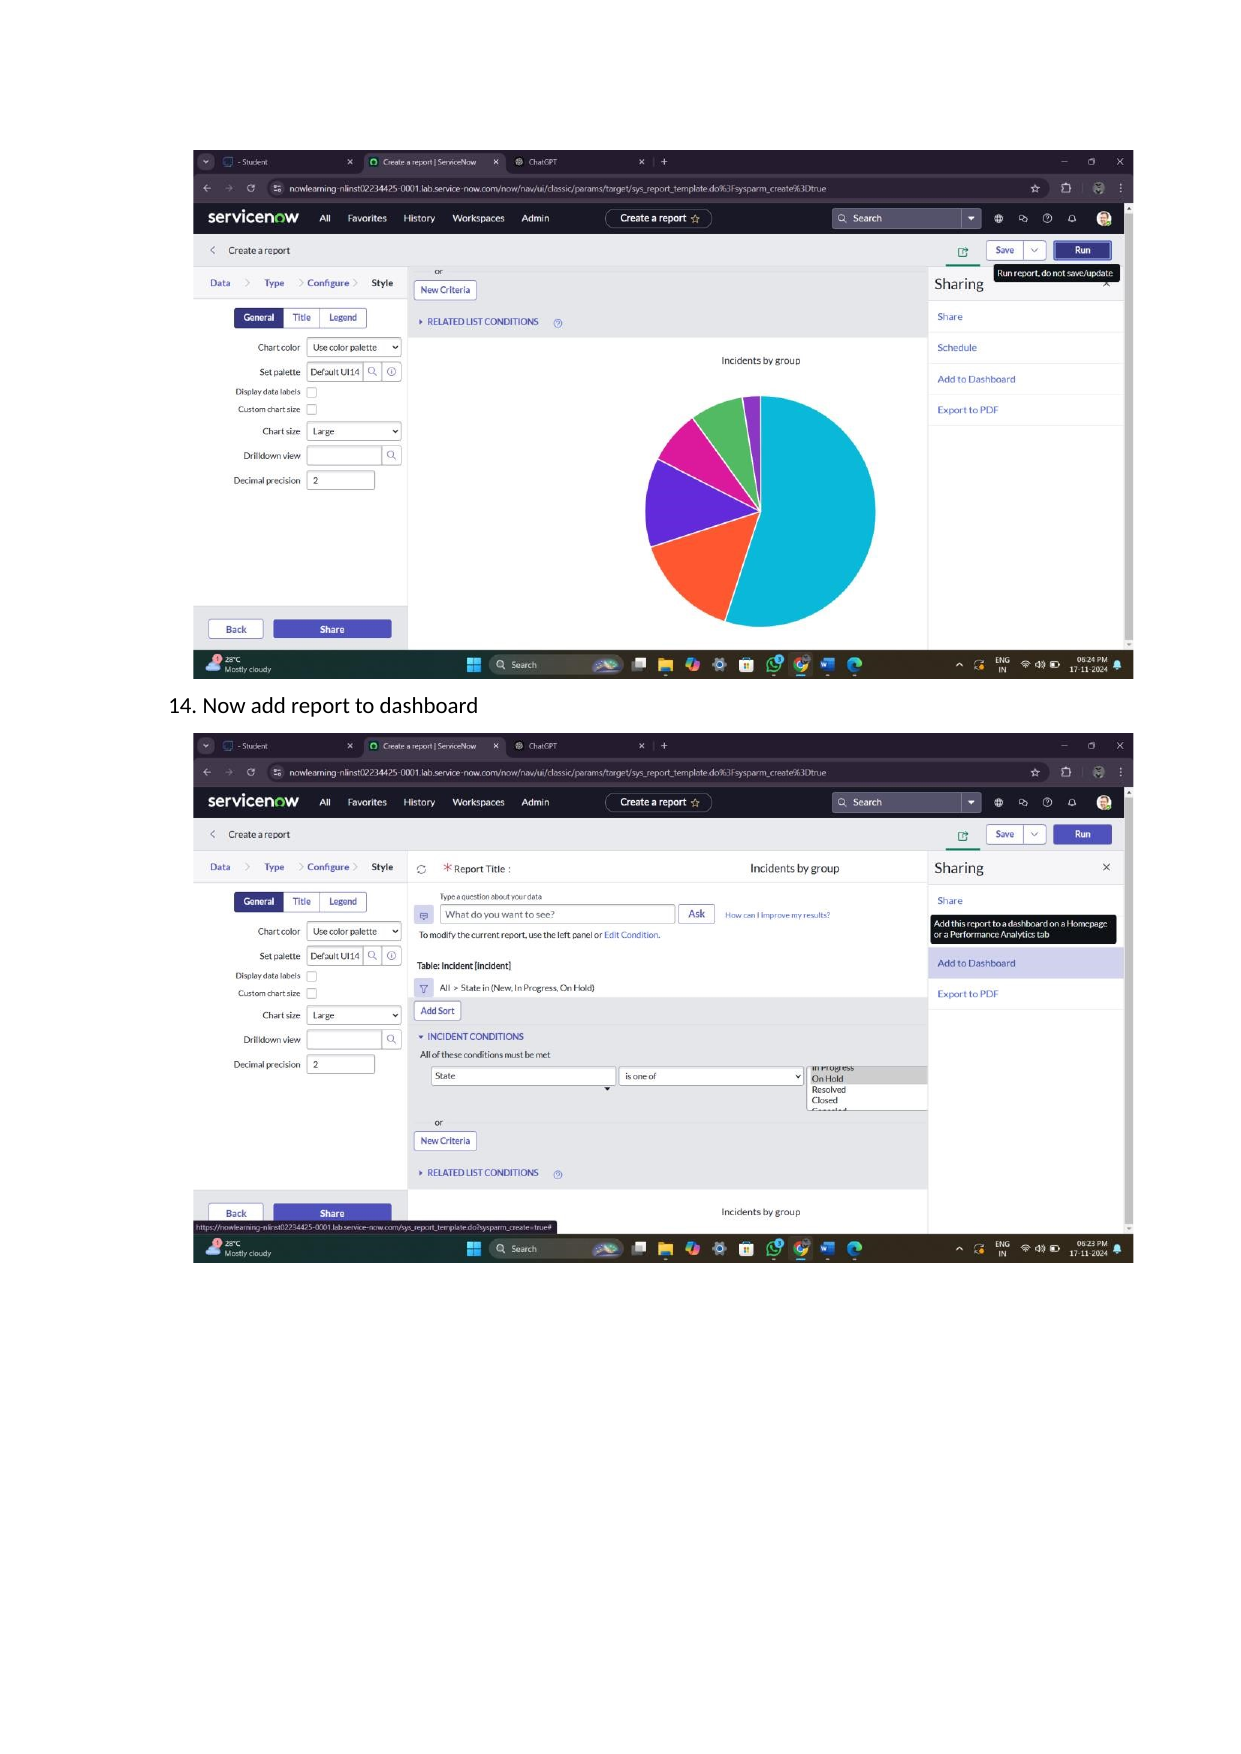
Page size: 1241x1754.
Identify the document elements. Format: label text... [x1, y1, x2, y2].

picture [193, 150, 1134, 679]
picture [193, 733, 1134, 1263]
list Now add report to dashboard [168, 691, 1171, 719]
